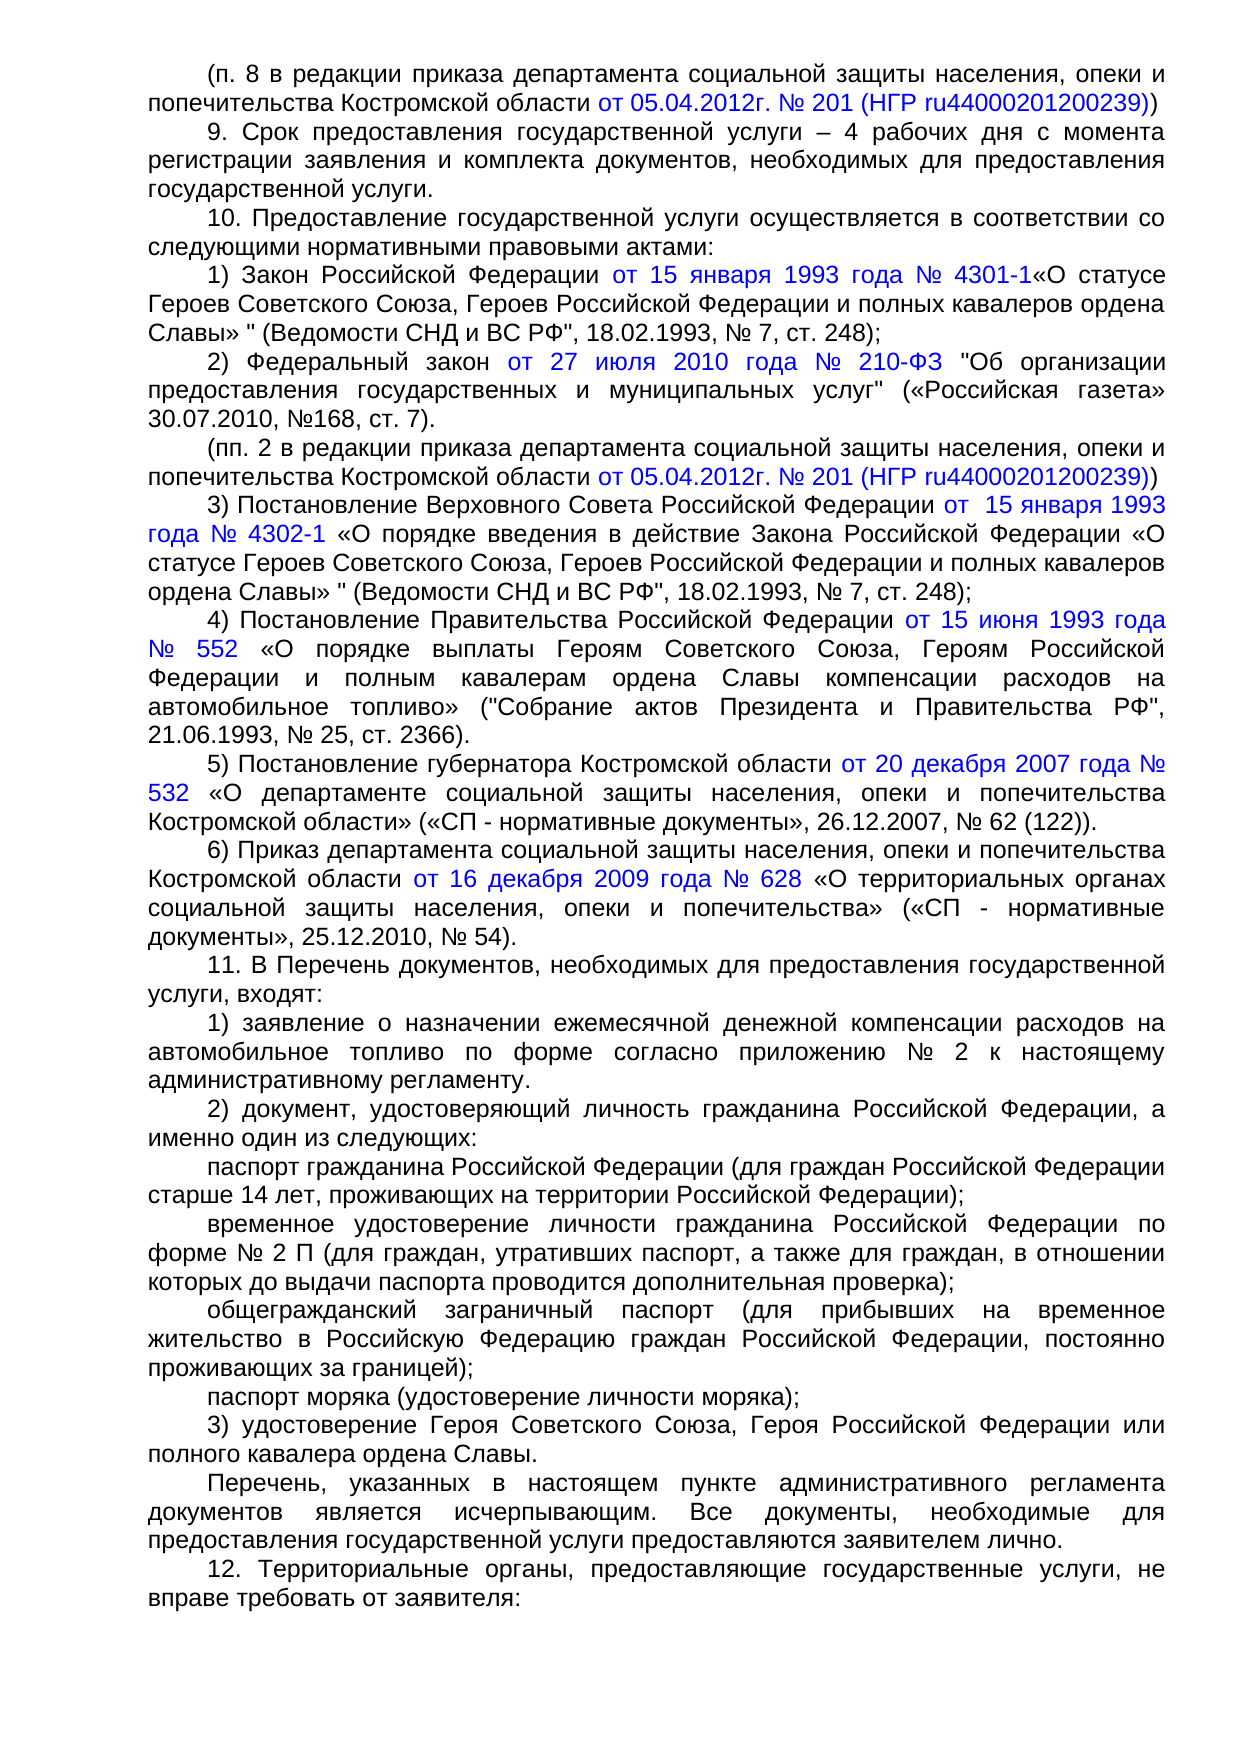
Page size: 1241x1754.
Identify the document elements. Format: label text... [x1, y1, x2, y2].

text 9. Срок предоставления государственной услуги – 4 рабочих дня с момента регистрации заявления и комплекта документов, необходимых для предоставления государственной услуги. [148, 117, 1166, 203]
text 1) заявление о назначении ежемесячной денежной компенсации расходов на автомобильное топливо по форме согласно приложению № 2 к настоящему административному регламенту. [148, 1008, 1166, 1094]
text 5) Постановление губернатора Костромской области от 20 декабря 2007 года № 532 «О департаменте социальной защиты населения, опеки и попечительства Костромской области» («СП - нормативные документы», 26.12.2007, № 62 (122)). [148, 749, 1166, 835]
text 11. В Перечень документов, необходимых для предоставления государственной услуги, входят: [148, 950, 1166, 1008]
text 10. Предоставление государственной услуги осуществляется в соответствии со следующими нормативными правовыми актами: [148, 203, 1166, 260]
text 4) Постановление Правительства Российской Федерации от 15 июня 1993 года № 552 «О порядке выплаты Героям Советского Союза, Героям Российской Федерации и полным кавалерам ордена Славы компенсации расходов на автомобильное топливо» ("Собрание актов Президента и Правительства РФ", 21.06.1993, № 25, ст. 2366). [148, 605, 1166, 749]
text 1) Закон Российской Федерации от 15 января 1993 года № 4301-1«О статусе Героев Советского Союза, Героев Российской Федерации и полных кавалеров ордена Славы» " (Ведомости СНД и ВС РФ", 18.02.1993, № 7, ст. 248); [148, 260, 1166, 347]
text общегражданский заграничный паспорт (для прибывших на временное жительство в Российскую Федерацию граждан Российской Федерации, постоянно проживающих за границей); [148, 1295, 1166, 1382]
text 2) документ, удостоверяющий личность гражданина Российской Федерации, а именно один из следующих: [148, 1094, 1166, 1152]
text 2) Федеральный закон от 27 июля 2010 года № 210-ФЗ "Об организации предоставления государственных и муниципальных услуг" («Российская газета» 30.07.2010, №168, ст. 7). [148, 347, 1166, 433]
text 12. Территориальные органы, предоставляющие государственные услуги, не вправе требовать от заявителя: [148, 1554, 1166, 1612]
text 3) Постановление Верховного Совета Российской Федерации от 15 января 1993 года № 4302-1 «О порядке введения в действие Закона Российской Федерации «О статусе Героев Советского Союза, Героев Российской Федерации и полных кавалеров ордена Славы» " (Ведомости СНД и ВС РФ", 18.02.1993, № 7, ст. 248); [148, 490, 1166, 605]
text 6) Приказ департамента социальной защиты населения, опеки и попечительства Костромской области от 16 декабря 2009 года № 628 «О территориальных органах социальной защиты населения, опеки и попечительства» («СП - нормативные документы», 25.12.2010, № 54). [148, 835, 1166, 950]
text паспорт гражданина Российской Федерации (для граждан Российской Федерации старше 14 лет, проживающих на территории Российской Федерации); [148, 1152, 1166, 1209]
text Перечень, указанных в настоящем пункте административного регламента документов является исчерпывающим. Все документы, необходимые для предоставления государственной услуги предоставляются заявителем лично. [148, 1468, 1166, 1554]
text паспорт моряка (удостоверение личности моряка); [148, 1382, 1166, 1410]
text (пп. 2 в редакции приказа департамента социальной защиты населения, опеки и попечительства Костромской области от 05.04.2012г. № 201 (НГР ru44000201200239)) [148, 433, 1166, 490]
text 3) удостоверение Героя Советского Союза, Героя Российской Федерации или полного кавалера ордена Славы. [148, 1410, 1166, 1468]
text временное удостоверение личности гражданина Российской Федерации по форме № 2 П (для граждан, утративших паспорт, а также для граждан, в отношении которых до выдачи паспорта проводится дополнительная проверка); [148, 1209, 1166, 1295]
text (п. 8 в редакции приказа департамента социальной защиты населения, опеки и попечительства Костромской области от 05.04.2012г. № 201 (НГР ru44000201200239)) [148, 59, 1166, 117]
